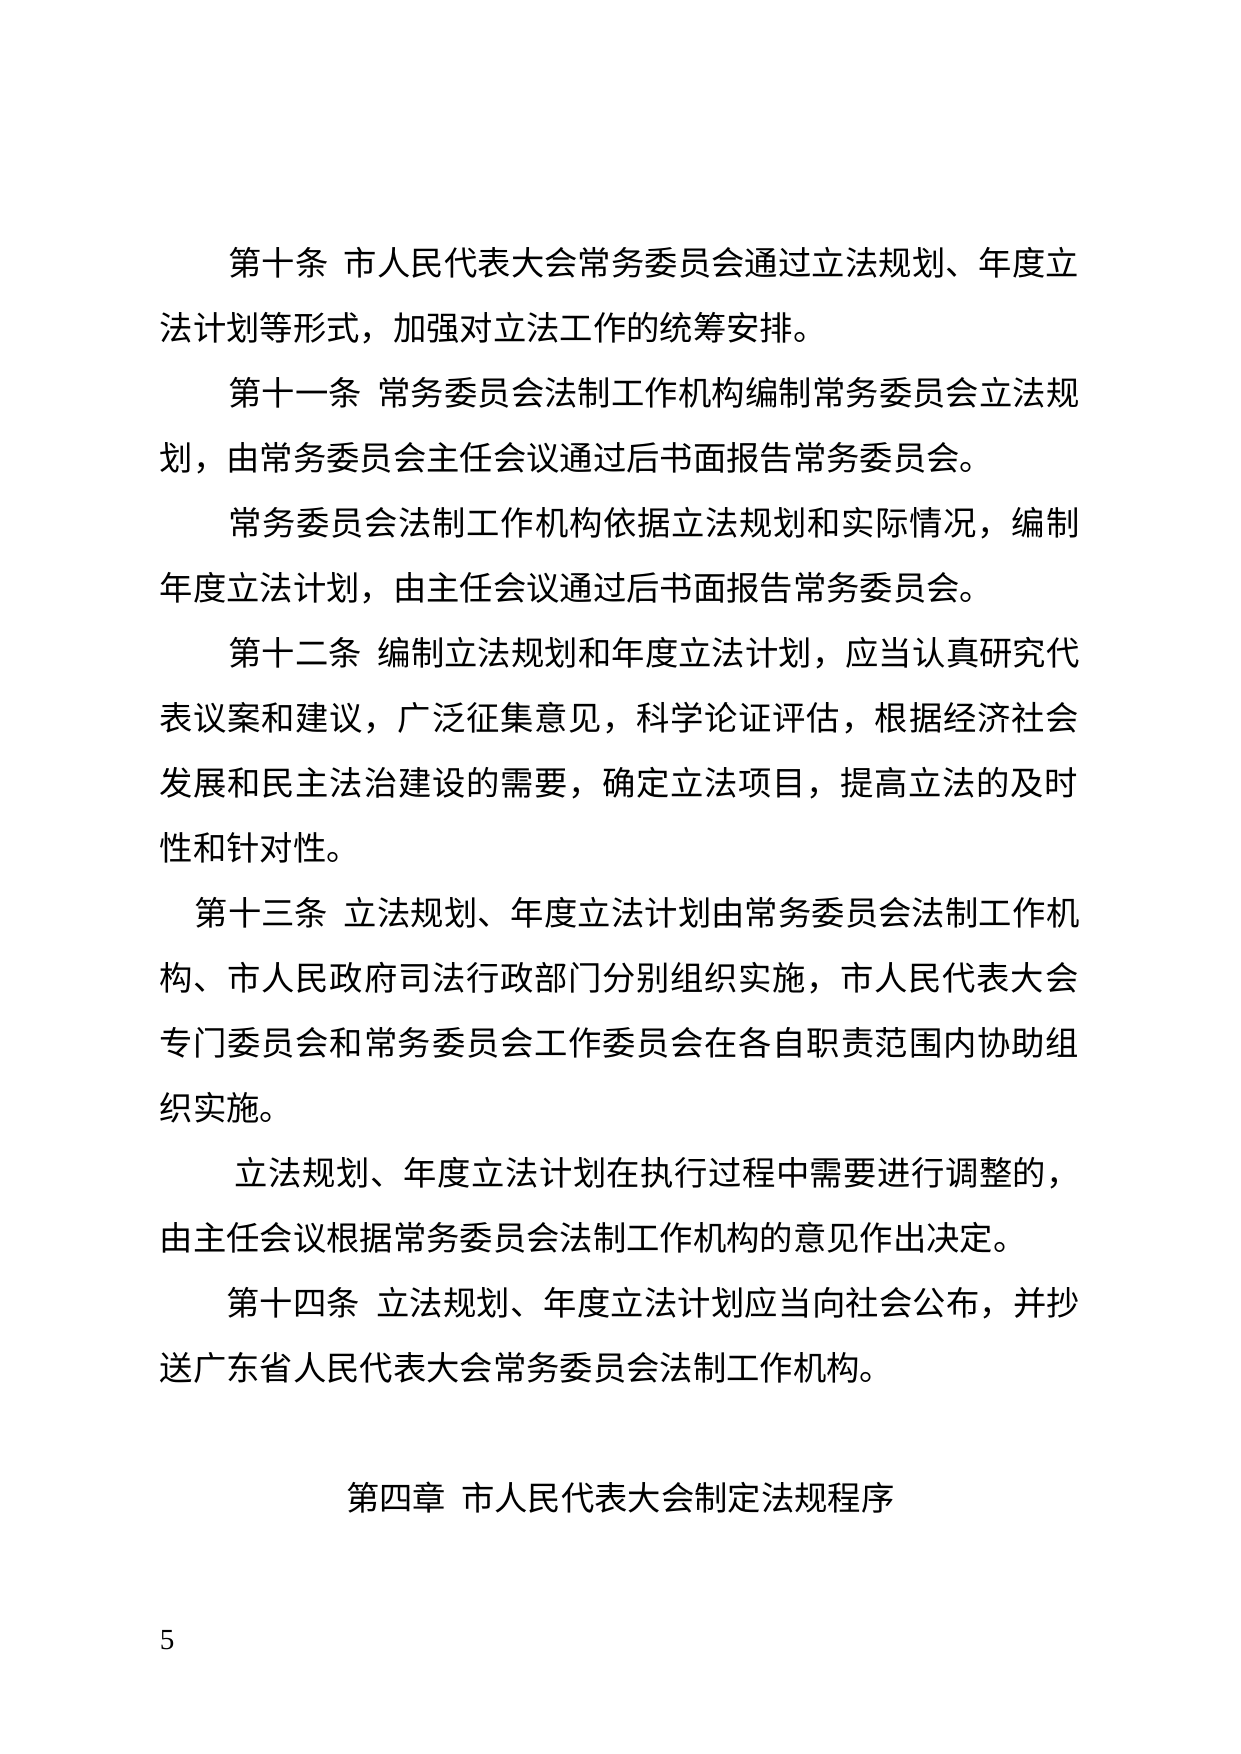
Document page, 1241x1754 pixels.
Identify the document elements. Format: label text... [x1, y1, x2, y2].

text 第十四条 立法规划、年度立法计划应当向社会公布，并抄送广东省人民代表大会常务委员会法制工作机构。 [159, 1268, 1081, 1398]
text 立法规划、年度立法计划在执行过程中需要进行调整的，由主任会议根据常务委员会法制工作机构的意见作出决定。 [159, 1138, 1081, 1268]
text 第十条 市人民代表大会常务委员会通过立法规划、年度立法计划等形式，加强对立法工作的统筹安排。 [159, 228, 1081, 358]
text 第四章 市人民代表大会制定法规程序 [159, 1463, 1081, 1528]
text 第十二条 编制立法规划和年度立法计划，应当认真研究代表议案和建议，广泛征集意见，科学论证评估，根据经济社会发展和民主法治建设的需要，确定立法项目，提高立法的及时性和针对性。 第十三条 立法规划、年度立法计划由常务委员会法制工作机构、市人民政府司法行政部门分别组织实施，市人民代表大会专门委员会和常务委员会工作委员会在各自职责范围内协助组织实施。 [159, 618, 1081, 1138]
text 常务委员会法制工作机构依据立法规划和实际情况，编制年度立法计划，由主任会议通过后书面报告常务委员会。 [159, 488, 1081, 618]
text 第十一条 常务委员会法制工作机构编制常务委员会立法规划，由常务委员会主任会议通过后书面报告常务委员会。 [159, 358, 1081, 488]
